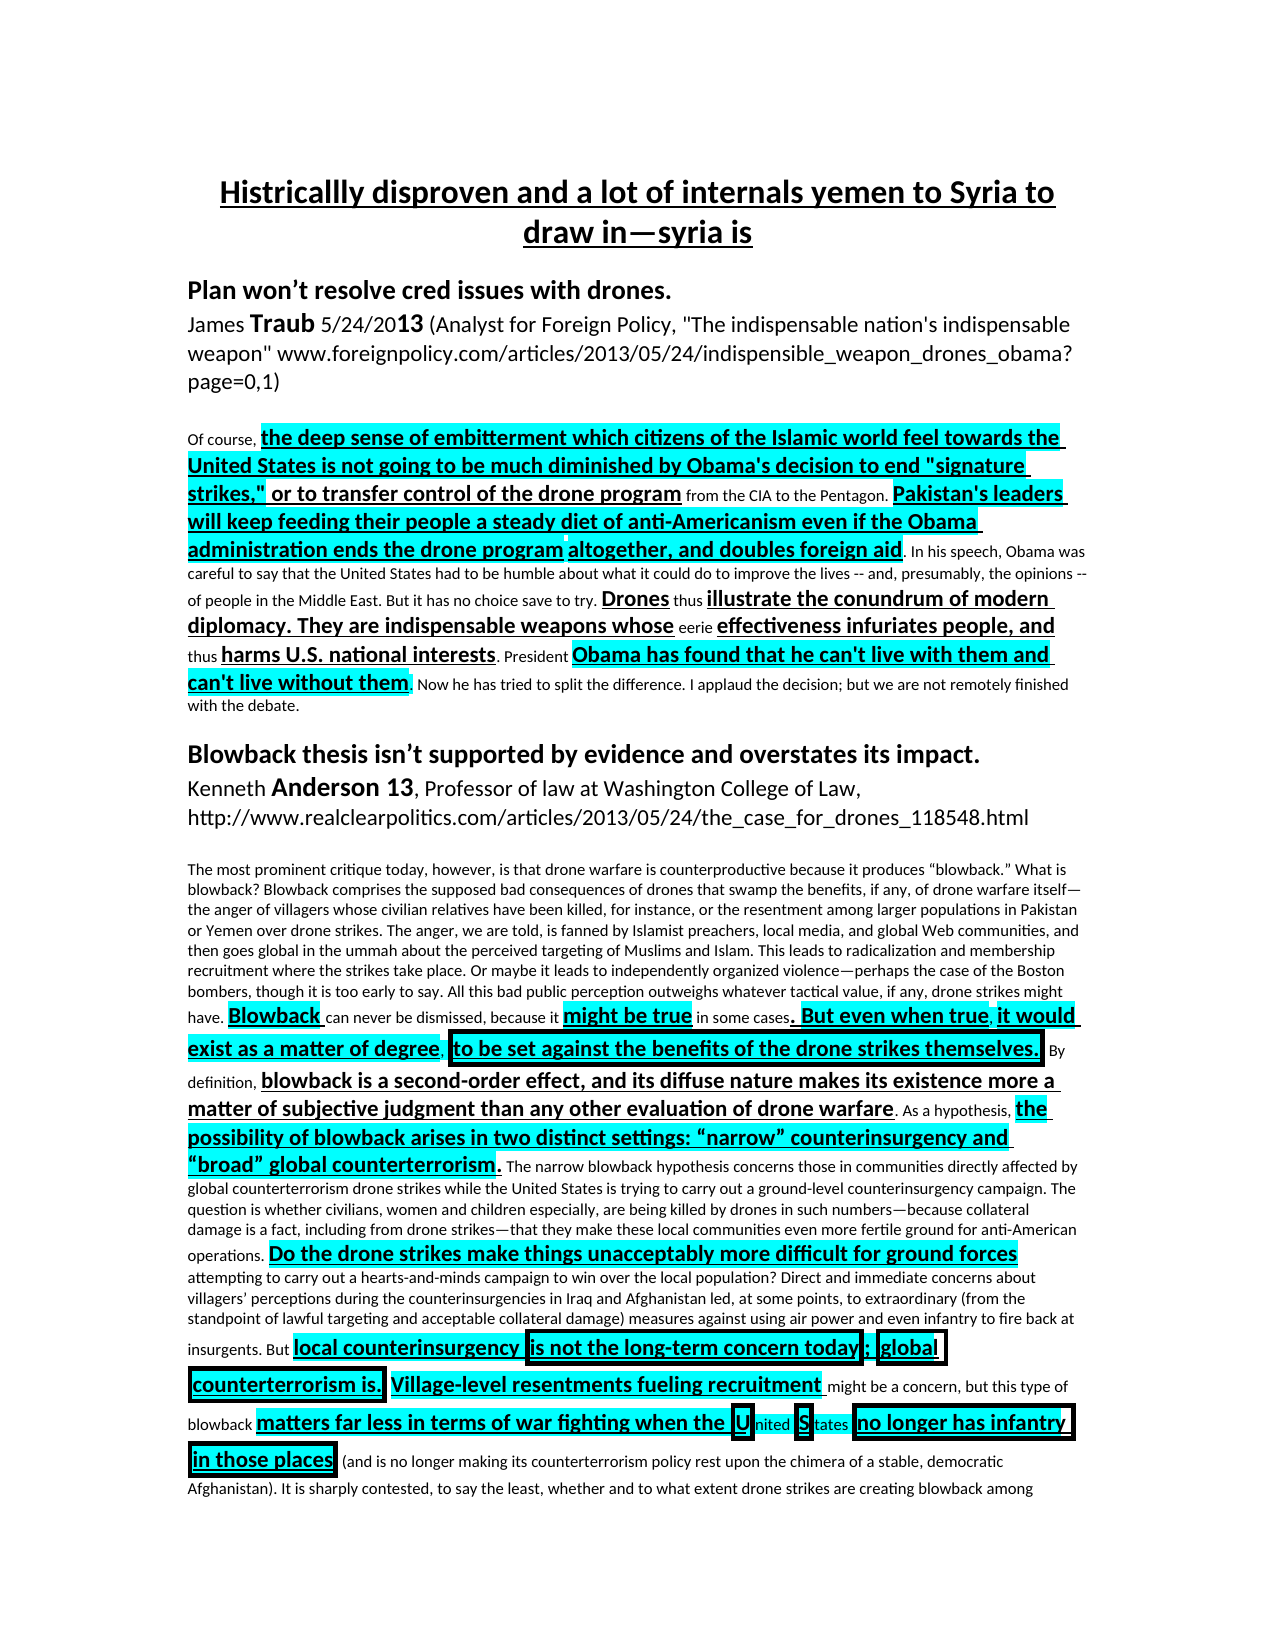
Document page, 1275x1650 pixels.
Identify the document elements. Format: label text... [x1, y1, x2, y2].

text Kenneth Anderson 13, Professor of law at Washington College of Law, http://www.realclearpolitics.com/articles/2013/05/24/the_case_for_drones_118548.html [187, 770, 1087, 831]
text Of course, the deep sense of embitterment which citizens of the Islamic world feel towards the United States is not going to be much diminished by Obama's decision to end "signature strikes," or to transfer control of the drone program from the CIA to the Pentagon. Pakistan's leaders will keep feeding their people a steady diet of anti-Americanism even if the Obama administration ends the drone program altogether, and doubles foreign aid. In his speech, Obama was careful to say that the United States had to be humble about what it could do to improve the lives -- and, presumably, the opinions -- of people in the Middle East. But it has no choice save to try. Drones thus illustrate the conundrum of modern diplomacy. They are indispensable weapons whose eerie effectiveness infuriates people, and thus harms U.S. national interests. President Obama has found that he can't live with them and can't live without them. Now he has tried to split the difference. I applaud the decision; but we are not remotely finished with the debate. [187, 423, 1087, 716]
subtitle Histricallly disproven and a lot of internals yemen to Syria to draw in—syria is [187, 171, 1087, 252]
subtitle Blowback thesis isn’t supported by evidence and overstates its impact. [187, 737, 1087, 770]
subtitle Plan won’t resolve cred issues with drones. [187, 273, 1087, 306]
text James Traub 5/24/2013 (Analyst for Foreign Policy, "The indispensable nation's indispensable weapon" www.foreignpolicy.com/articles/2013/05/24/indispensible_weapon_drones_obama?page=0,1) [187, 306, 1087, 395]
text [187, 859, 1087, 1498]
